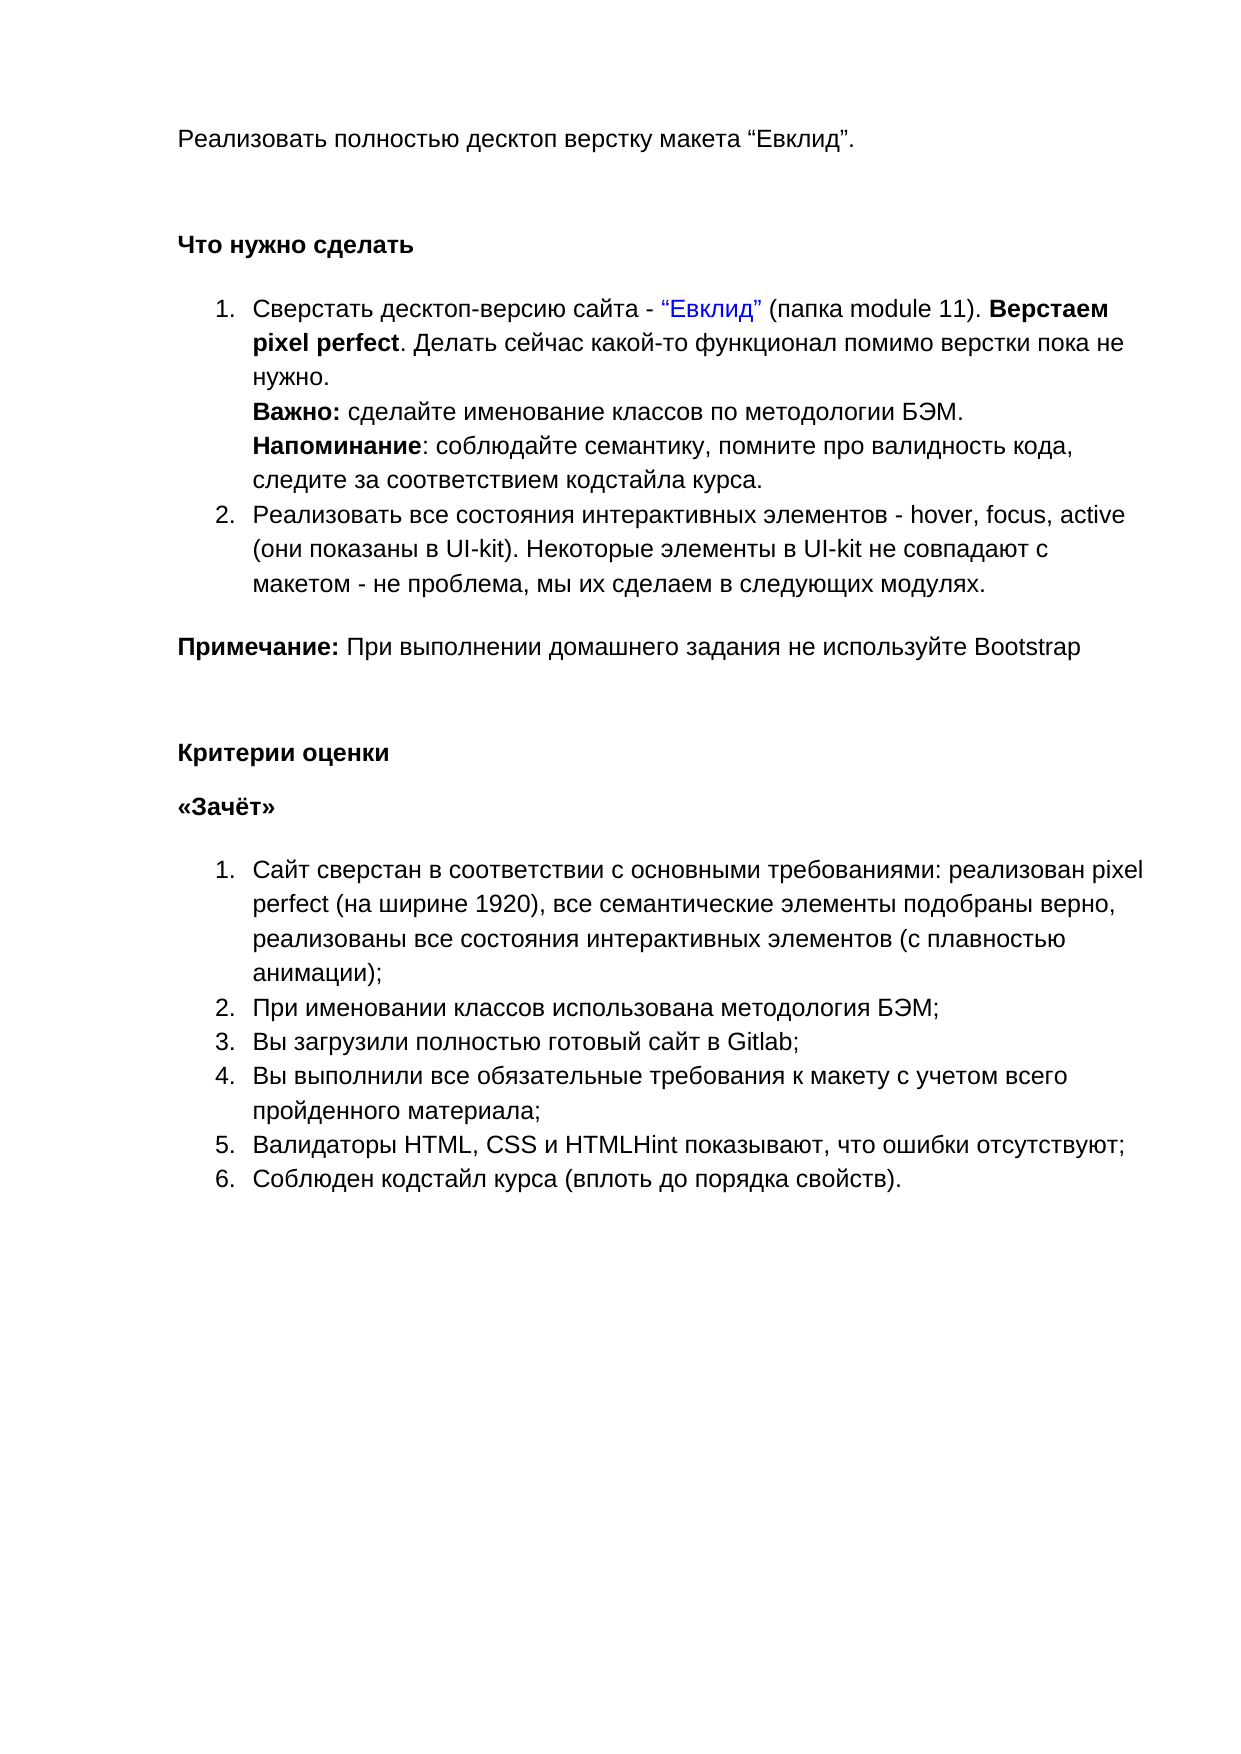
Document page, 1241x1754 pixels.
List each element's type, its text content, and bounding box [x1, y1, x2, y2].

text Что нужно сделать [177, 224, 1152, 259]
list Реализовать все состояния интерактивных элементов - hover, focus, active (они показаны в UI-kit). Некоторые элементы в UI-kit не совпадают с макетом - не проблема, мы их сделаем в следующих модулях. [215, 494, 1152, 597]
list При именовании классов использована методология БЭМ; [215, 987, 1152, 1021]
list Соблюден кодстайл курса (вплоть до порядка свойств). [215, 1159, 1152, 1193]
list Вы загрузили полностью готовый сайт в Gitlab; [215, 1021, 1152, 1056]
list Сайт сверстан в соответствии с основными требованиями: реализован pixel perfect (на ширине 1920), все семантические элементы подобраны верно, реализованы все состояния интерактивных элементов (с плавностью анимации); [215, 849, 1152, 987]
text «Зачёт» [177, 786, 1152, 820]
text Реализовать полностью десктоп верстку макета “Евклид”. [177, 118, 1152, 152]
list Вы выполнили все обязательные требования к макету с учетом всего пройденного материала; [215, 1056, 1152, 1124]
text Примечание: При выполнении домашнего задания не используйте Bootstrap [177, 626, 1152, 661]
text Критерии оценки [177, 733, 1152, 767]
list Валидаторы HTML, CSS и HTMLHint показывают, что ошибки отсутствуют; [215, 1124, 1152, 1159]
list Сверстать десктоп-версию сайта - “Евклид” (папка module 11). Верстаем pixel perfect. Делать сейчас какой-то функционал помимо верстки пока не нужно. Важно: сделайте именование классов по методологии БЭМ. Напоминание: соблюдайте семантику, помните про валидность кода, следите за соответствием кодстайла курса. [215, 288, 1152, 494]
